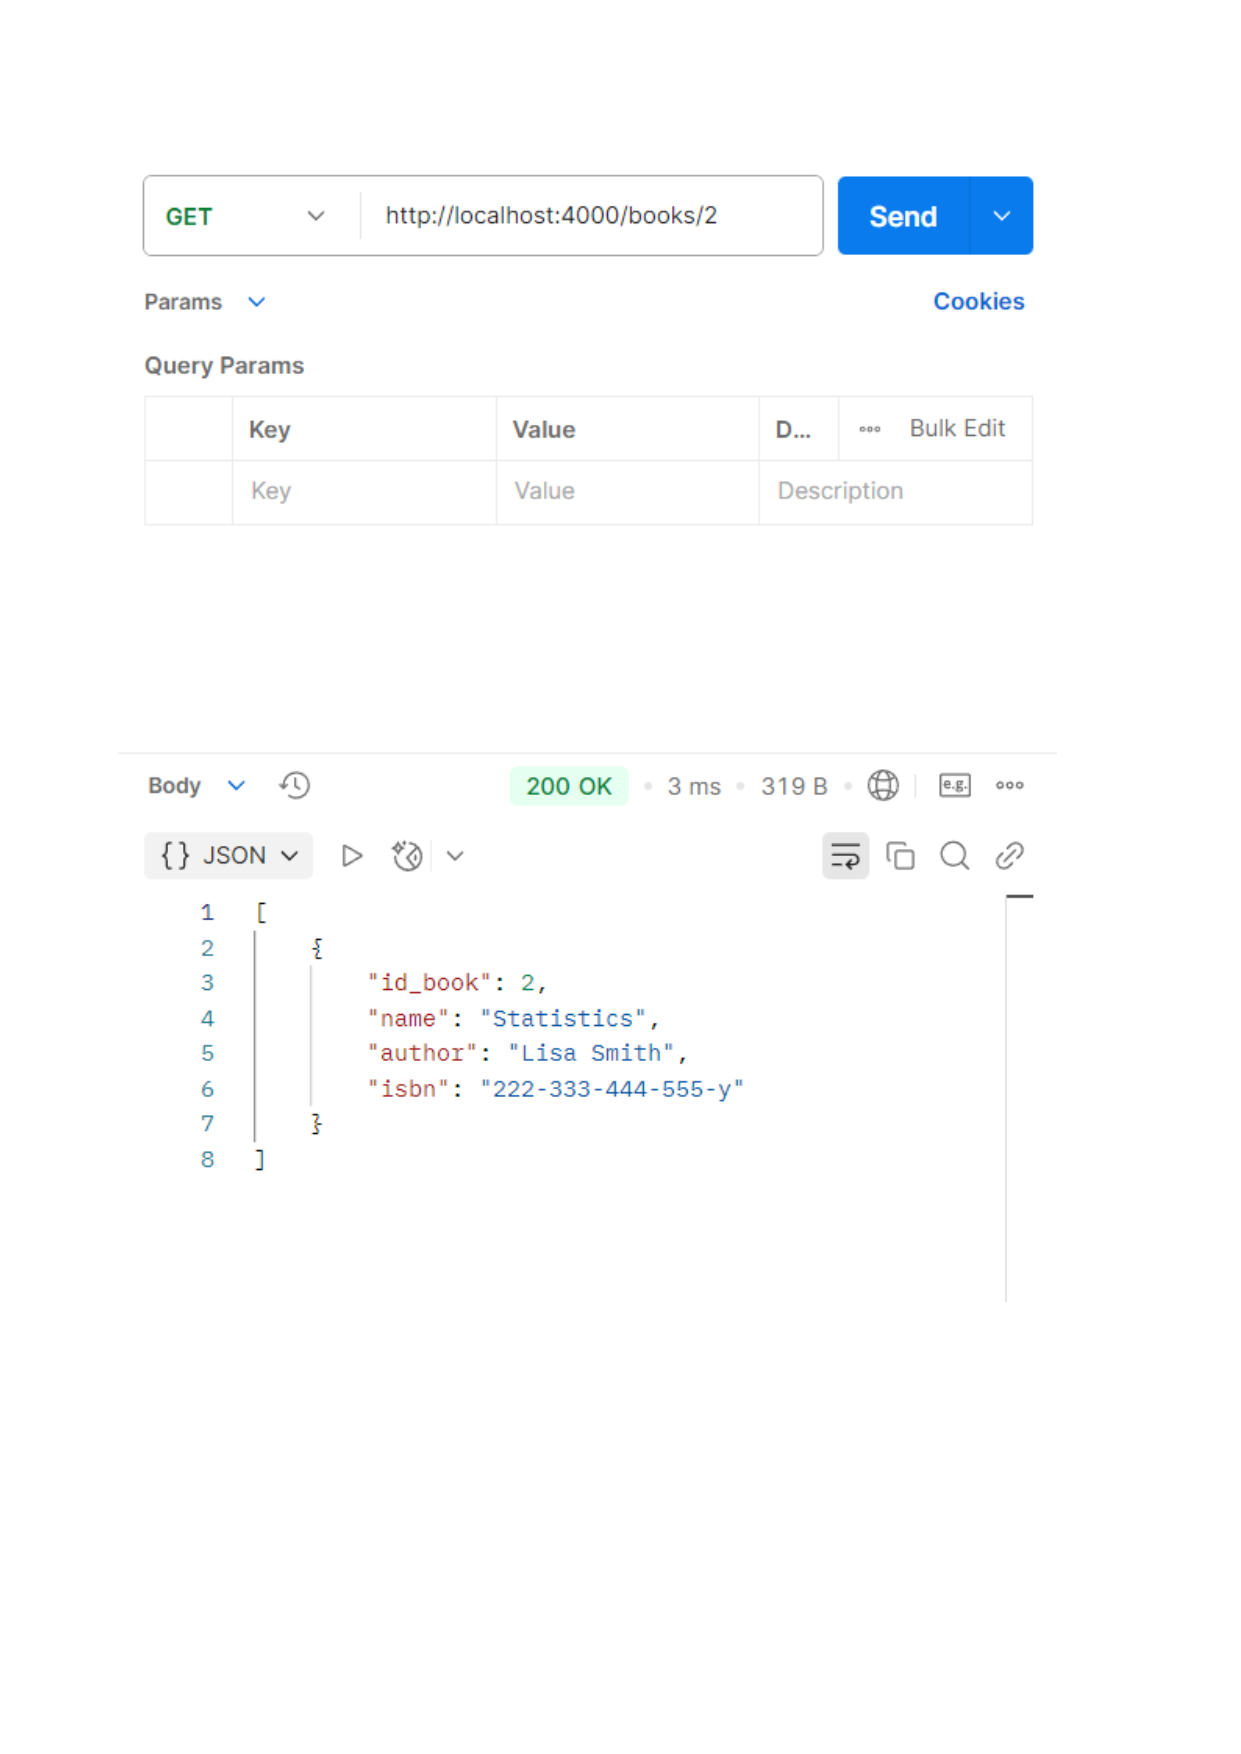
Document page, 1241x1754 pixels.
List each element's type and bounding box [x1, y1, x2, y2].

picture [118, 147, 1057, 1302]
